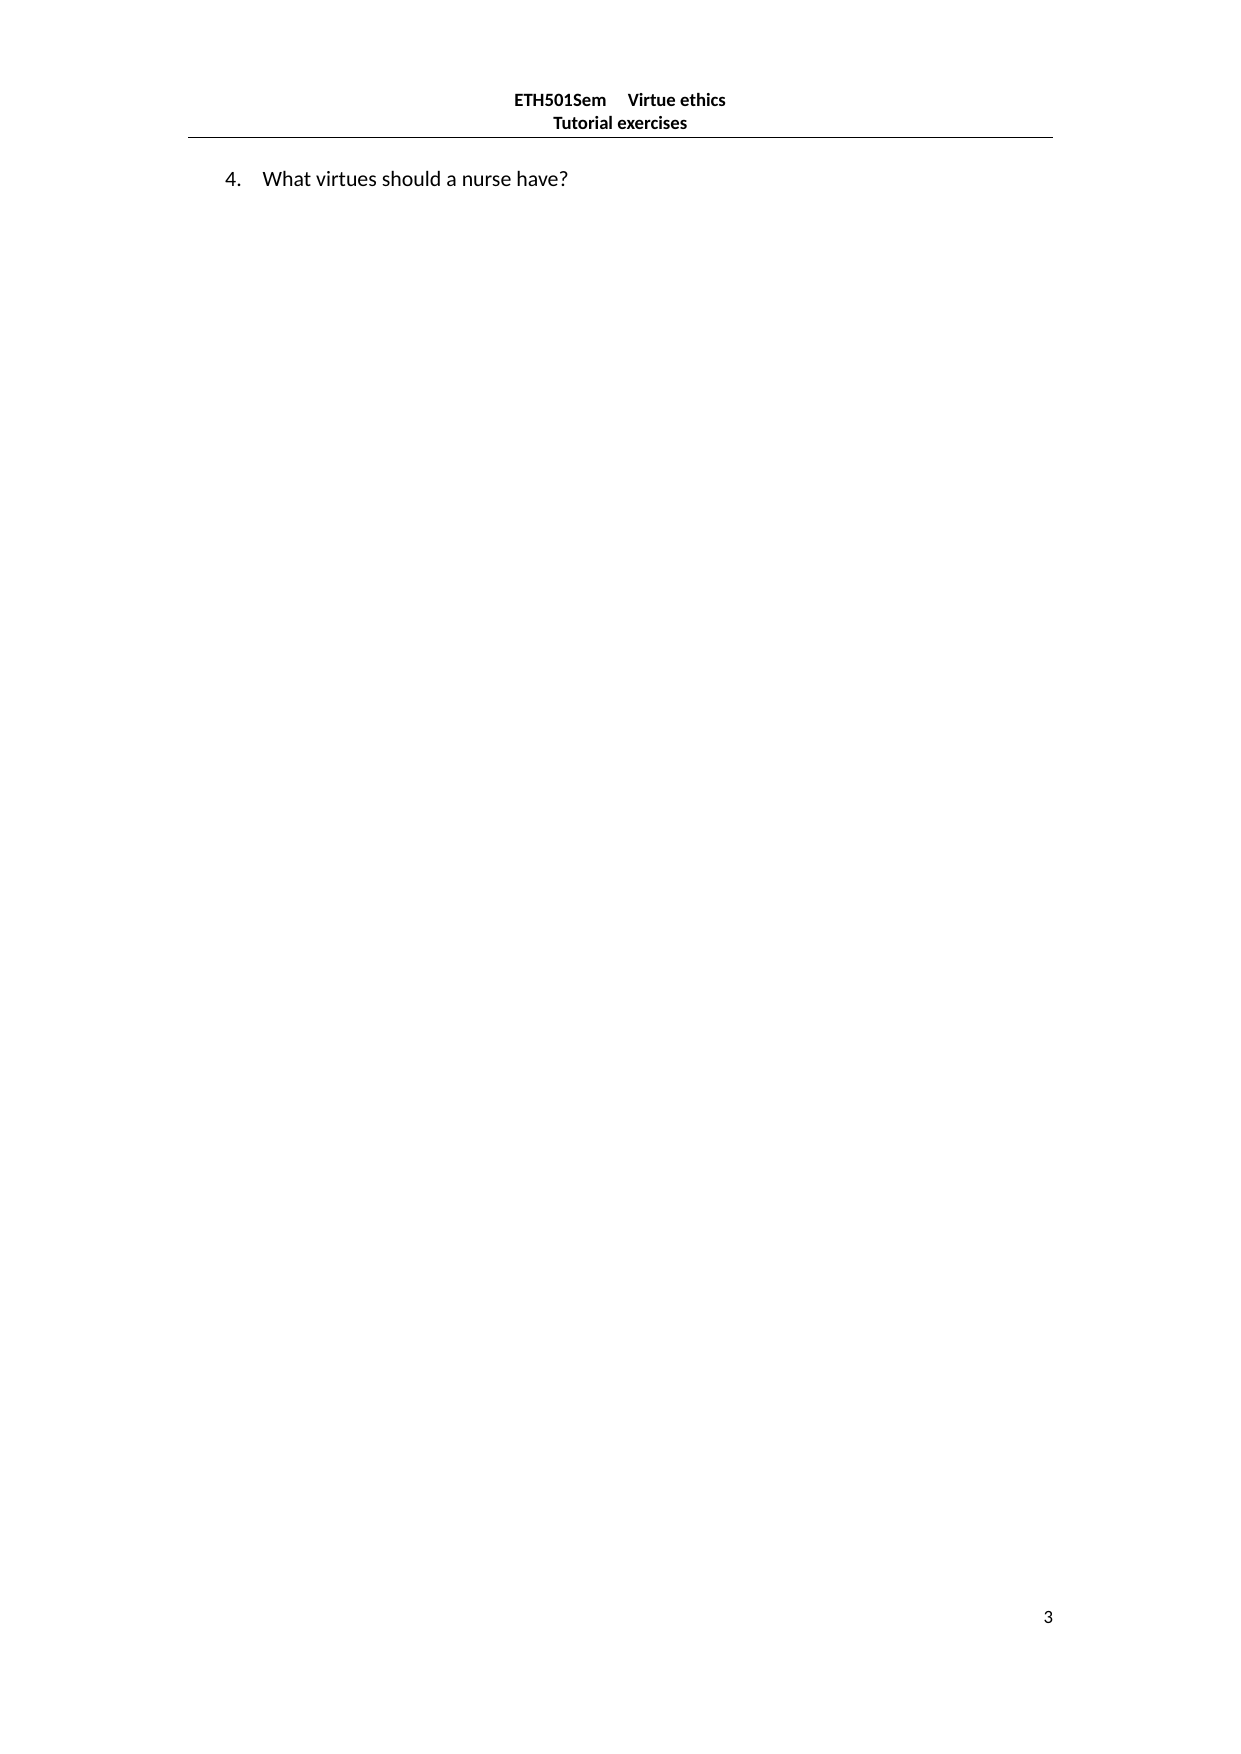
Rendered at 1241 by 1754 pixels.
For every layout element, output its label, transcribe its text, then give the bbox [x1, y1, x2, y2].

list What virtues should a nurse have? [225, 162, 1053, 194]
